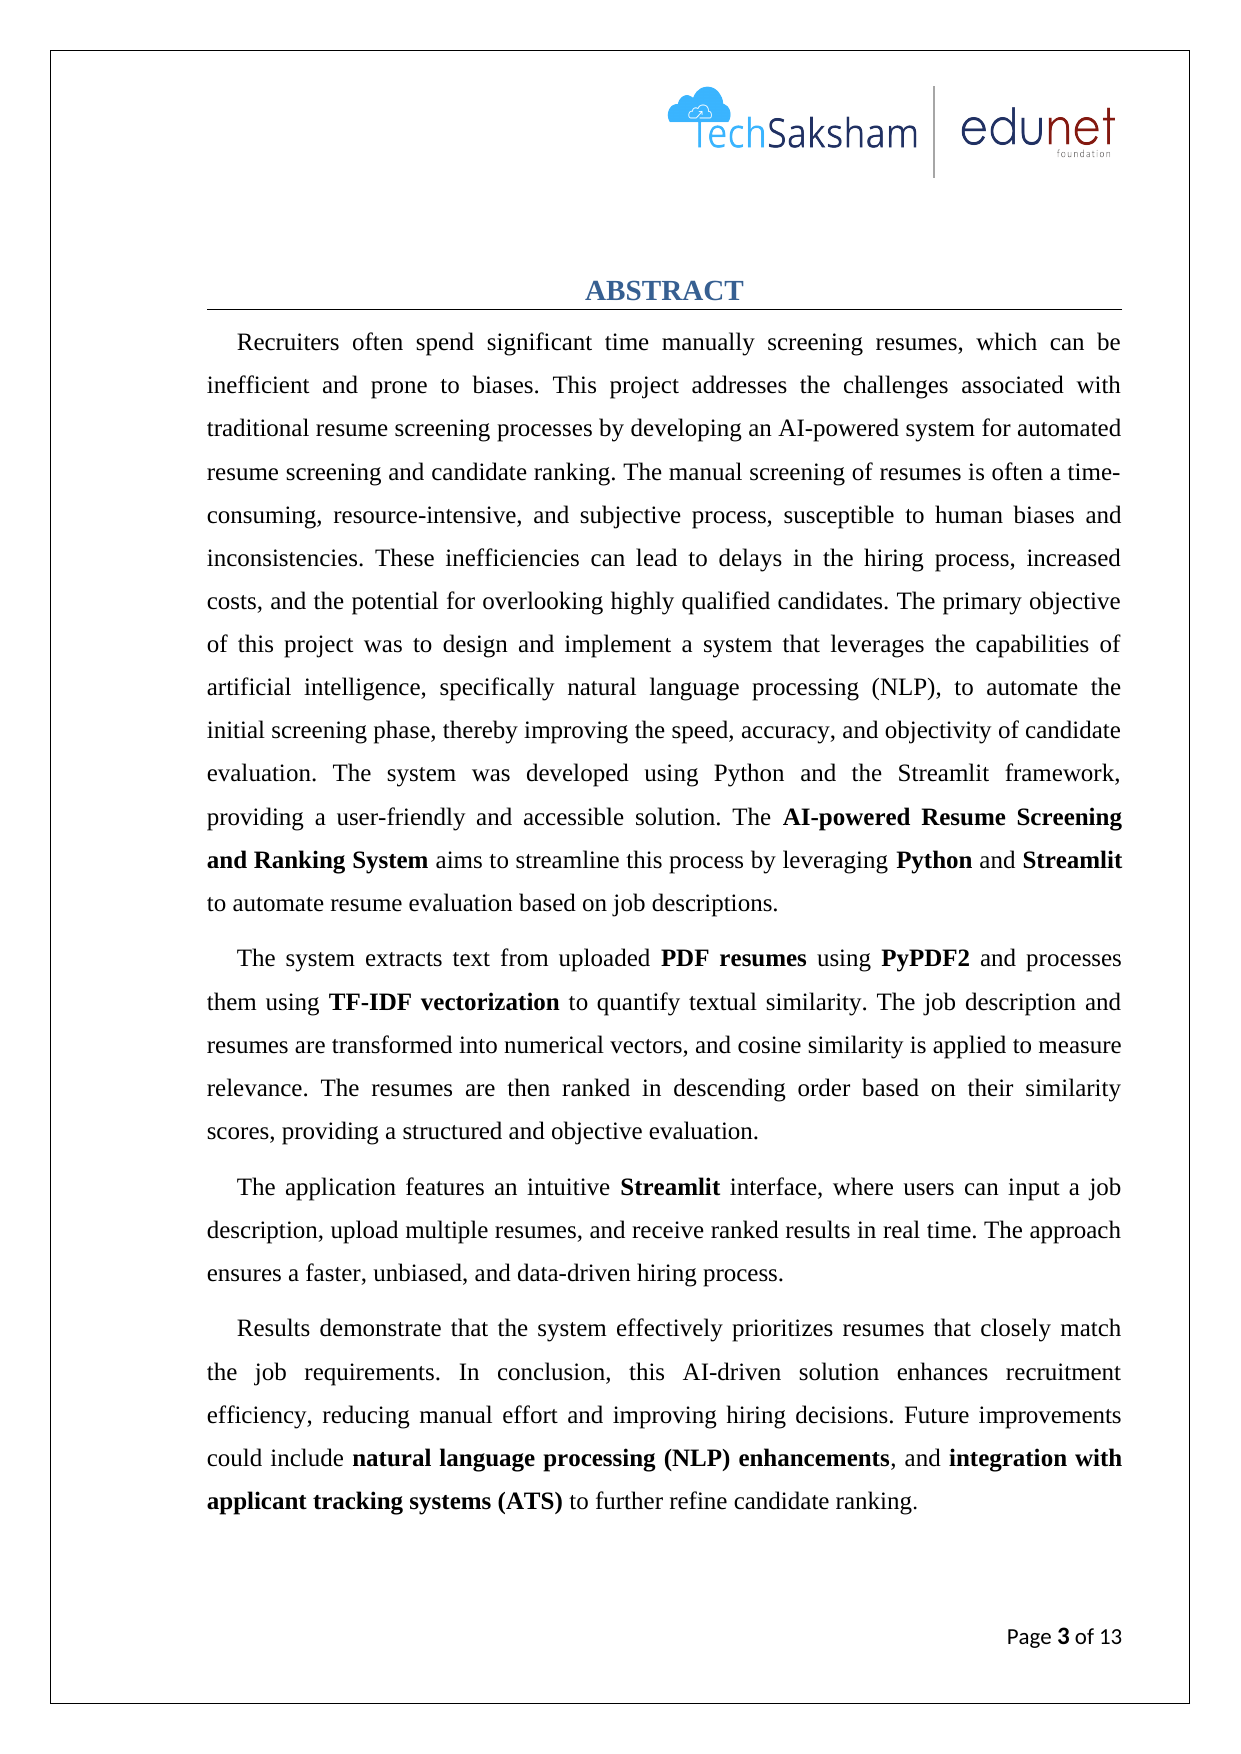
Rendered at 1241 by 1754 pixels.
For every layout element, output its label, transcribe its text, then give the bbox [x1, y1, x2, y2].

text Results demonstrate that the system effectively prioritizes resumes that closely match the job requirements. In conclusion, this AI-driven solution enhances recruitment efficiency, reducing manual effort and improving hiring decisions. Future improvements could include natural language processing (NLP) enhancements, and integration with applicant tracking systems (ATS) to further refine candidate ranking. [207, 1313, 1122, 1515]
picture [955, 100, 1122, 164]
text The system extracts text from uploaded PDF resumes using PyPDF2 and processes them using TF-IDF vectorization to quantify textual similarity. The job description and resumes are transformed into numerical vectors, and cosine similarity is applied to measure relevance. The resumes are then ranked in descending order based on their similarity scores, providing a structured and objective evaluation. [207, 943, 1122, 1145]
text Recruiters often spend significant time manually screening resumes, which can be inefficient and prone to biases. This project addresses the challenges associated with traditional resume screening processes by developing an AI-powered system for automated resume screening and candidate ranking. The manual screening of resumes is often a time-consuming, resource-intensive, and subjective process, susceptible to human biases and inconsistencies. These inefficiencies can lead to delays in the hiring process, increased costs, and the potential for overlooking highly qualified candidates. The primary objective of this project was to design and implement a system that leverages the capabilities of artificial intelligence, specifically natural language processing (NLP), to automate the initial screening phase, thereby improving the speed, accuracy, and objectivity of candidate evaluation. The system was developed using Python and the Streamlit framework, providing a user-friendly and accessible solution. The AI-powered Resume Screening and Ranking System aims to streamline this process by leveraging Python and Streamlit to automate resume evaluation based on job descriptions. [207, 327, 1122, 917]
subtitle ABSTRACT [207, 273, 1122, 309]
text The application features an intuitive Streamlit interface, where users can input a job description, upload multiple resumes, and receive ranked results in real time. The approach ensures a faster, unbiased, and data-driven hiring process. [207, 1172, 1122, 1287]
picture [662, 79, 923, 154]
